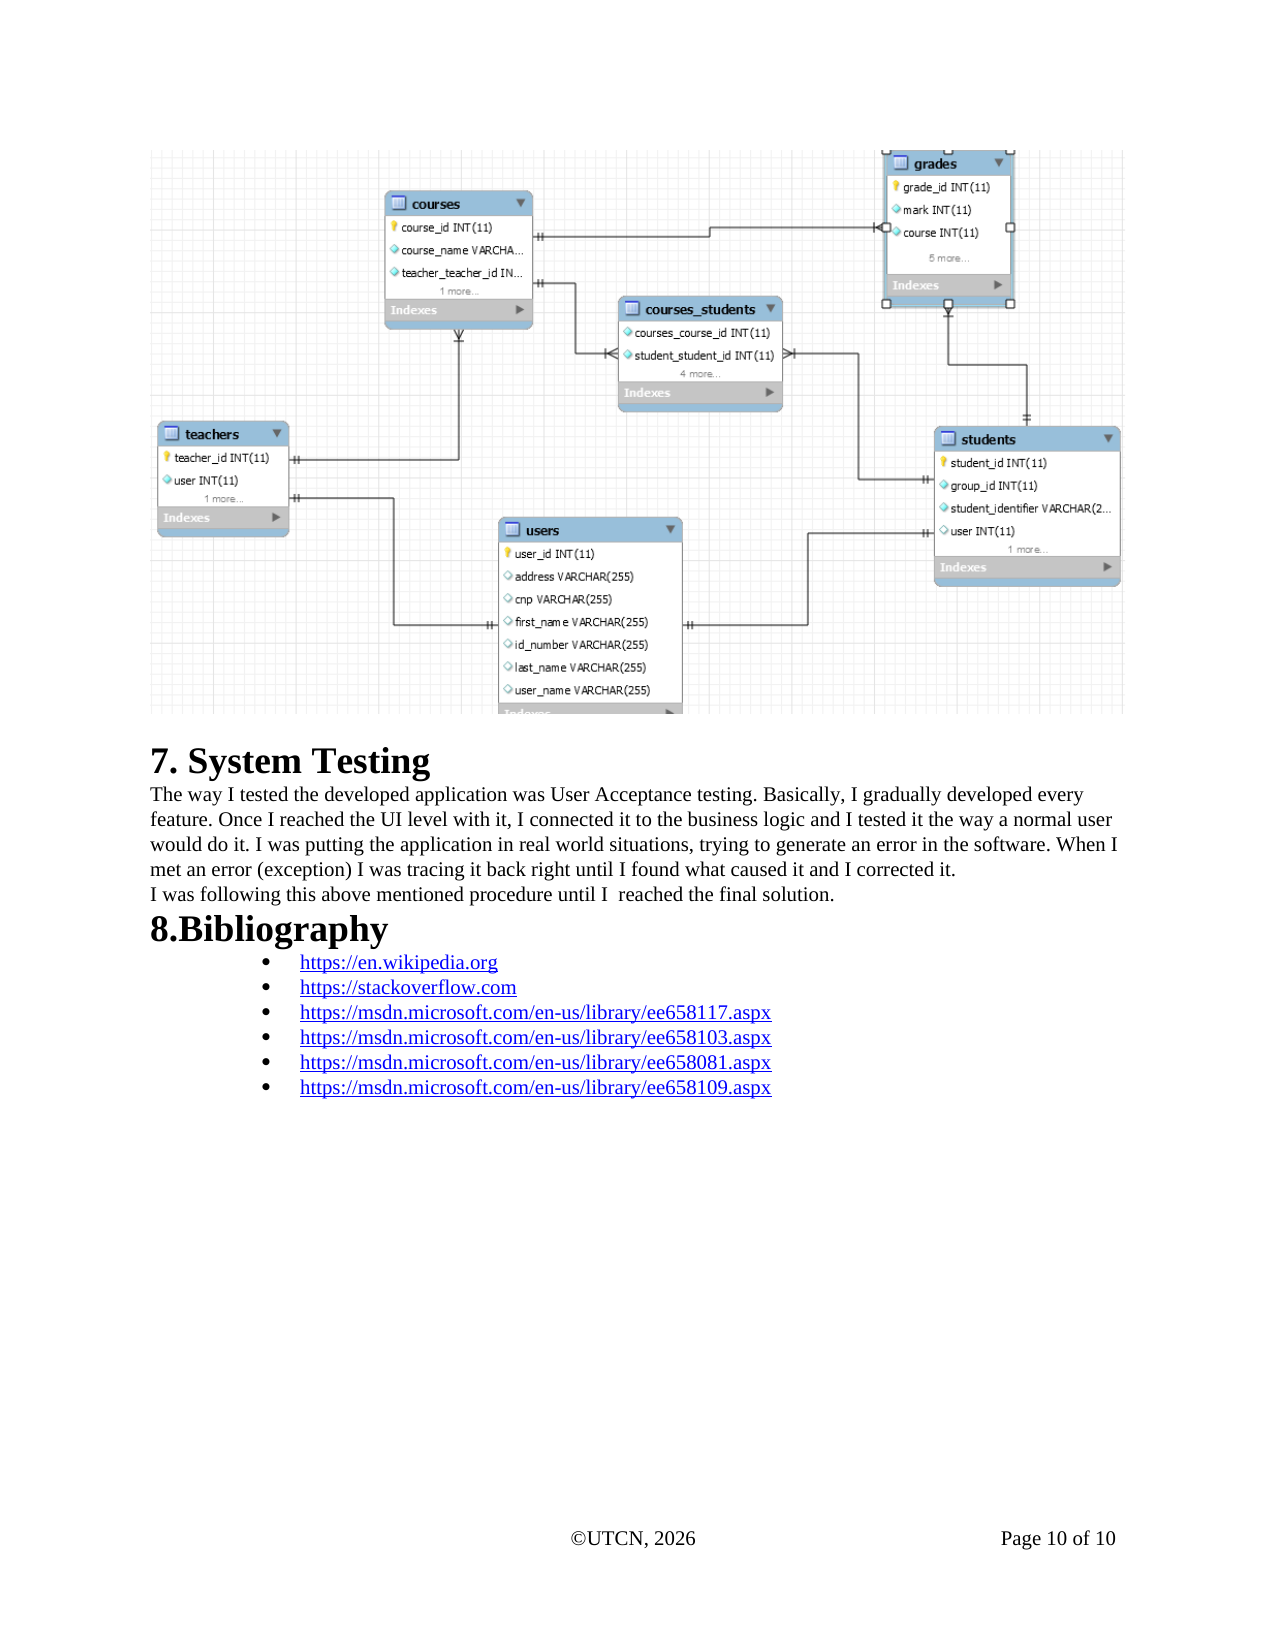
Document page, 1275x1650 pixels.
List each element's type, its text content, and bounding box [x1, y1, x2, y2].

list https://msdn.microsoft.com/en-us/library/ee658117.aspx [262, 999, 1125, 1024]
list https://msdn.microsoft.com/en-us/library/ee658109.aspx [262, 1074, 1125, 1099]
title 8.Bibliography [150, 906, 1125, 949]
list https://msdn.microsoft.com/en-us/library/ee658103.aspx [262, 1024, 1125, 1049]
list https://msdn.microsoft.com/en-us/library/ee658081.aspx [262, 1049, 1125, 1074]
list https://stackoverflow.com [262, 974, 1125, 999]
picture [150, 150, 1125, 714]
text I was following this above mentioned procedure until I reached the final solution. [150, 881, 1125, 906]
title 7. System Testing [150, 738, 1125, 781]
list https://en.wikipedia.org [262, 949, 1125, 974]
text The way I tested the developed application was User Acceptance testing. Basically, I gradually developed every feature. Once I reached the UI level with it, I connected it to the business logic and I tested it the way a normal user would do it. I was putting the application in real world situations, trying to generate an error in the software. When I met an error (exception) I was tracing it back right until I found what caused it and I corrected it. [150, 781, 1125, 881]
